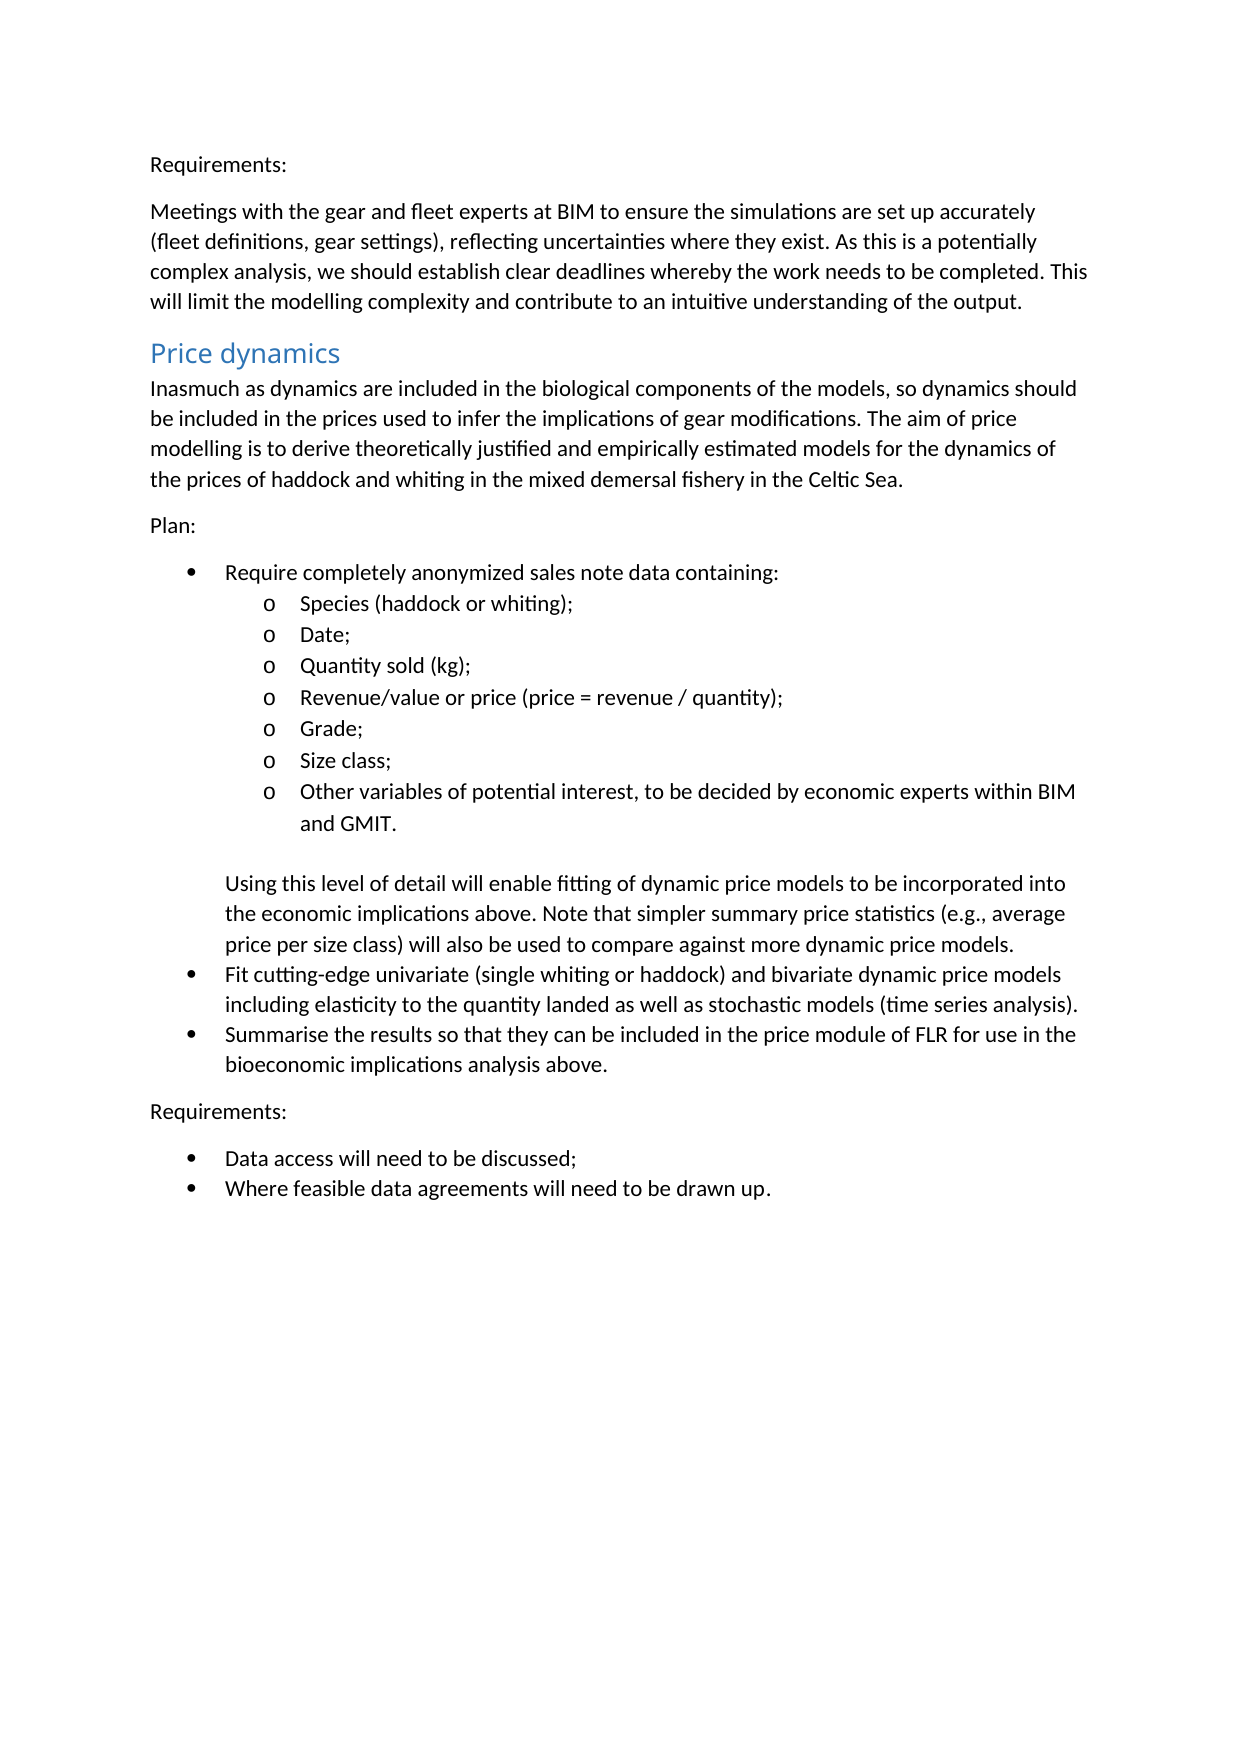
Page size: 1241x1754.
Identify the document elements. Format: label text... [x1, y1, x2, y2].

list Revenue/value or price (price = revenue / quantity); [262, 683, 1090, 712]
text Requirements: [150, 150, 1090, 178]
list Fit cutting-edge univariate (single whiting or haddock) and bivariate dynamic price models including elasticity to the quantity landed as well as stochastic models (time series analysis). [187, 960, 1090, 1018]
list Other variables of potential interest, to be decided by economic experts within BIM and GMIT. [262, 777, 1090, 837]
list Require completely anonymized sales note data containing: [187, 558, 1090, 587]
list Where feasible data agreements will need to be drawn up. [187, 1174, 1090, 1202]
list Date; [262, 620, 1090, 649]
list Data access will need to be discussed; [187, 1144, 1090, 1172]
list Size class; [262, 746, 1090, 775]
subtitle Price dynamics [150, 334, 1090, 371]
list Grade; [262, 714, 1090, 744]
text Inasmuch as dynamics are included in the biological components of the models, so dynamics should be included in the prices used to infer the implications of gear modifications. The aim of price modelling is to derive theoretically justified and empirically estimated models for the dynamics of the prices of haddock and whiting in the mixed demersal fishery in the Celtic Sea. [150, 374, 1090, 493]
list Using this level of detail will enable fitting of dynamic price models to be incorporated into the economic implications above. Note that simpler summary price statistics (e.g., average price per size class) will also be used to compare against more dynamic price models. [225, 869, 1090, 958]
text Meetings with the gear and fleet experts at BIM to ensure the simulations are set up accurately (fleet definitions, gear settings), reflecting uncertainties where they exist. As this is a potentially complex analysis, we should establish clear deadlines whereby the work needs to be completed. This will limit the modelling complexity and contribute to an intuitive understanding of the output. [150, 197, 1090, 316]
list Species (haddock or whiting); [262, 589, 1090, 618]
text Requirements: [150, 1097, 1090, 1125]
list Summarise the results so that they can be included in the price module of FLR for use in the bioeconomic implications analysis above. [187, 1020, 1090, 1078]
list Quantity sold (kg); [262, 652, 1090, 681]
text Plan: [150, 512, 1090, 540]
